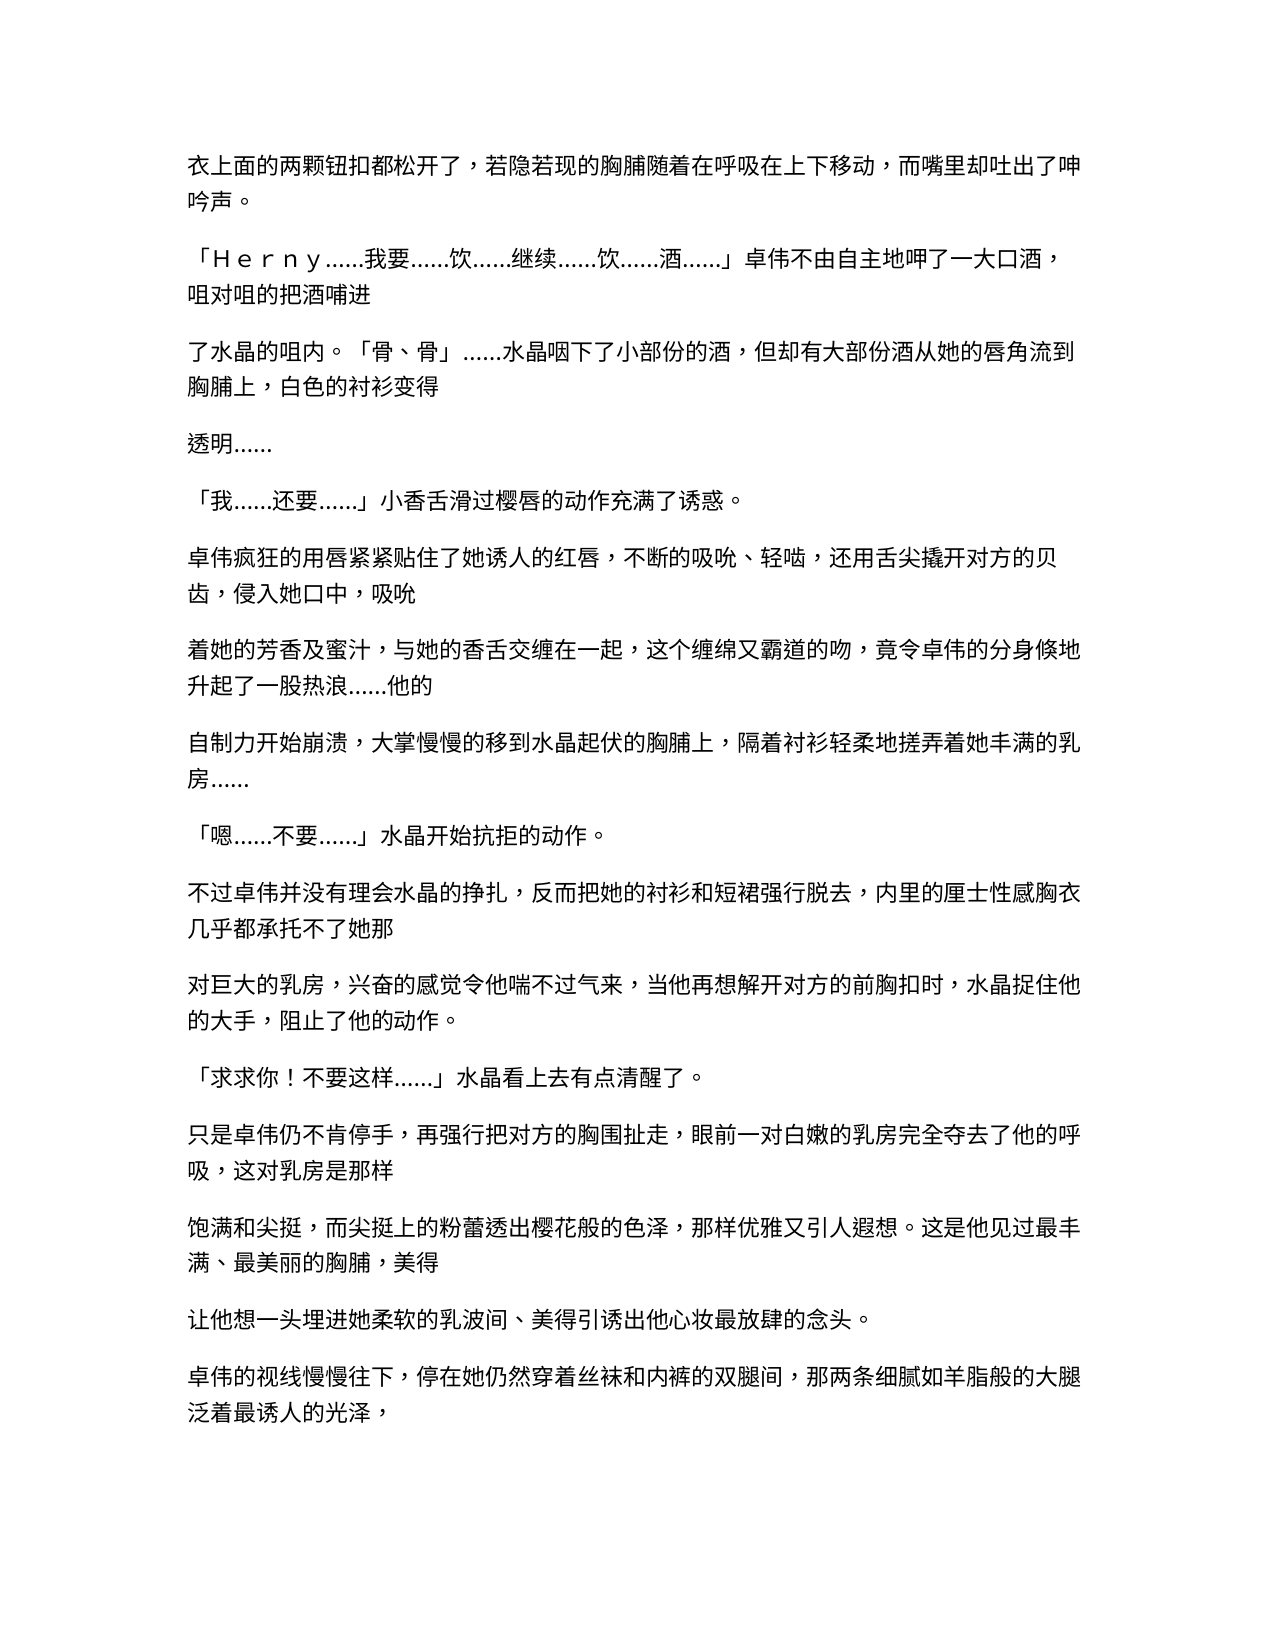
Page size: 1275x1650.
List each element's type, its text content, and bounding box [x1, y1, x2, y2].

text 不过卓伟并没有理会水晶的挣扎，反而把她的衬衫和短裙强行脱去，内里的厘士性感胸衣几乎都承托不了她那 [187, 877, 1087, 944]
text 饱满和尖挺，而尖挺上的粉蕾透出樱花般的色泽，那样优雅又引人遐想。这是他见过最丰满、最美丽的胸脯，美得 [187, 1211, 1087, 1279]
text 让他想一头埋进她柔软的乳波间、美得引诱出他心妆最放肆的念头。 [187, 1304, 1087, 1335]
text 透明…… [187, 428, 1087, 459]
text 对巨大的乳房，兴奋的感觉令他喘不过气来，当他再想解开对方的前胸扣时，水晶捉住他的大手，阻止了他的动作。 [187, 969, 1087, 1036]
text 衣上面的两颗钮扣都松开了，若隐若现的胸脯随着在呼吸在上下移动，而嘴里却吐出了呻吟声。 [187, 150, 1087, 217]
text 卓伟的视线慢慢往下，停在她仍然穿着丝袜和内裤的双腿间，那两条细腻如羊脂般的大腿泛着最诱人的光泽， [187, 1361, 1087, 1428]
text 只是卓伟仍不肯停手，再强行把对方的胸围扯走，眼前一对白嫩的乳房完全夺去了他的呼吸，这对乳房是那样 [187, 1119, 1087, 1186]
text 「求求你！不要这样……」水晶看上去有点清醒了。 [187, 1062, 1087, 1093]
text 「我……还要……」小香舌滑过樱唇的动作充满了诱惑。 [187, 485, 1087, 516]
text 卓伟疯狂的用唇紧紧贴住了她诱人的红唇，不断的吸吮、轻啮，还用舌尖撬开对方的贝齿，侵入她口中，吸吮 [187, 542, 1087, 609]
text 「嗯……不要……」水晶开始抗拒的动作。 [187, 820, 1087, 851]
text 了水晶的咀内。「骨、骨」……水晶咽下了小部份的酒，但却有大部份酒从她的唇角流到胸脯上，白色的衬衫变得 [187, 335, 1087, 403]
text 「Ｈｅｒｎｙ……我要……饮……继续……饮……酒……」卓伟不由自主地呷了一大口酒，咀对咀的把酒哺进 [187, 243, 1087, 310]
text 着她的芳香及蜜汁，与她的香舌交缠在一起，这个缠绵又霸道的吻，竟令卓伟的分身倏地升起了一股热浪……他的 [187, 634, 1087, 702]
text 自制力开始崩溃，大掌慢慢的移到水晶起伏的胸脯上，隔着衬衫轻柔地搓弄着她丰满的乳房…… [187, 727, 1087, 794]
